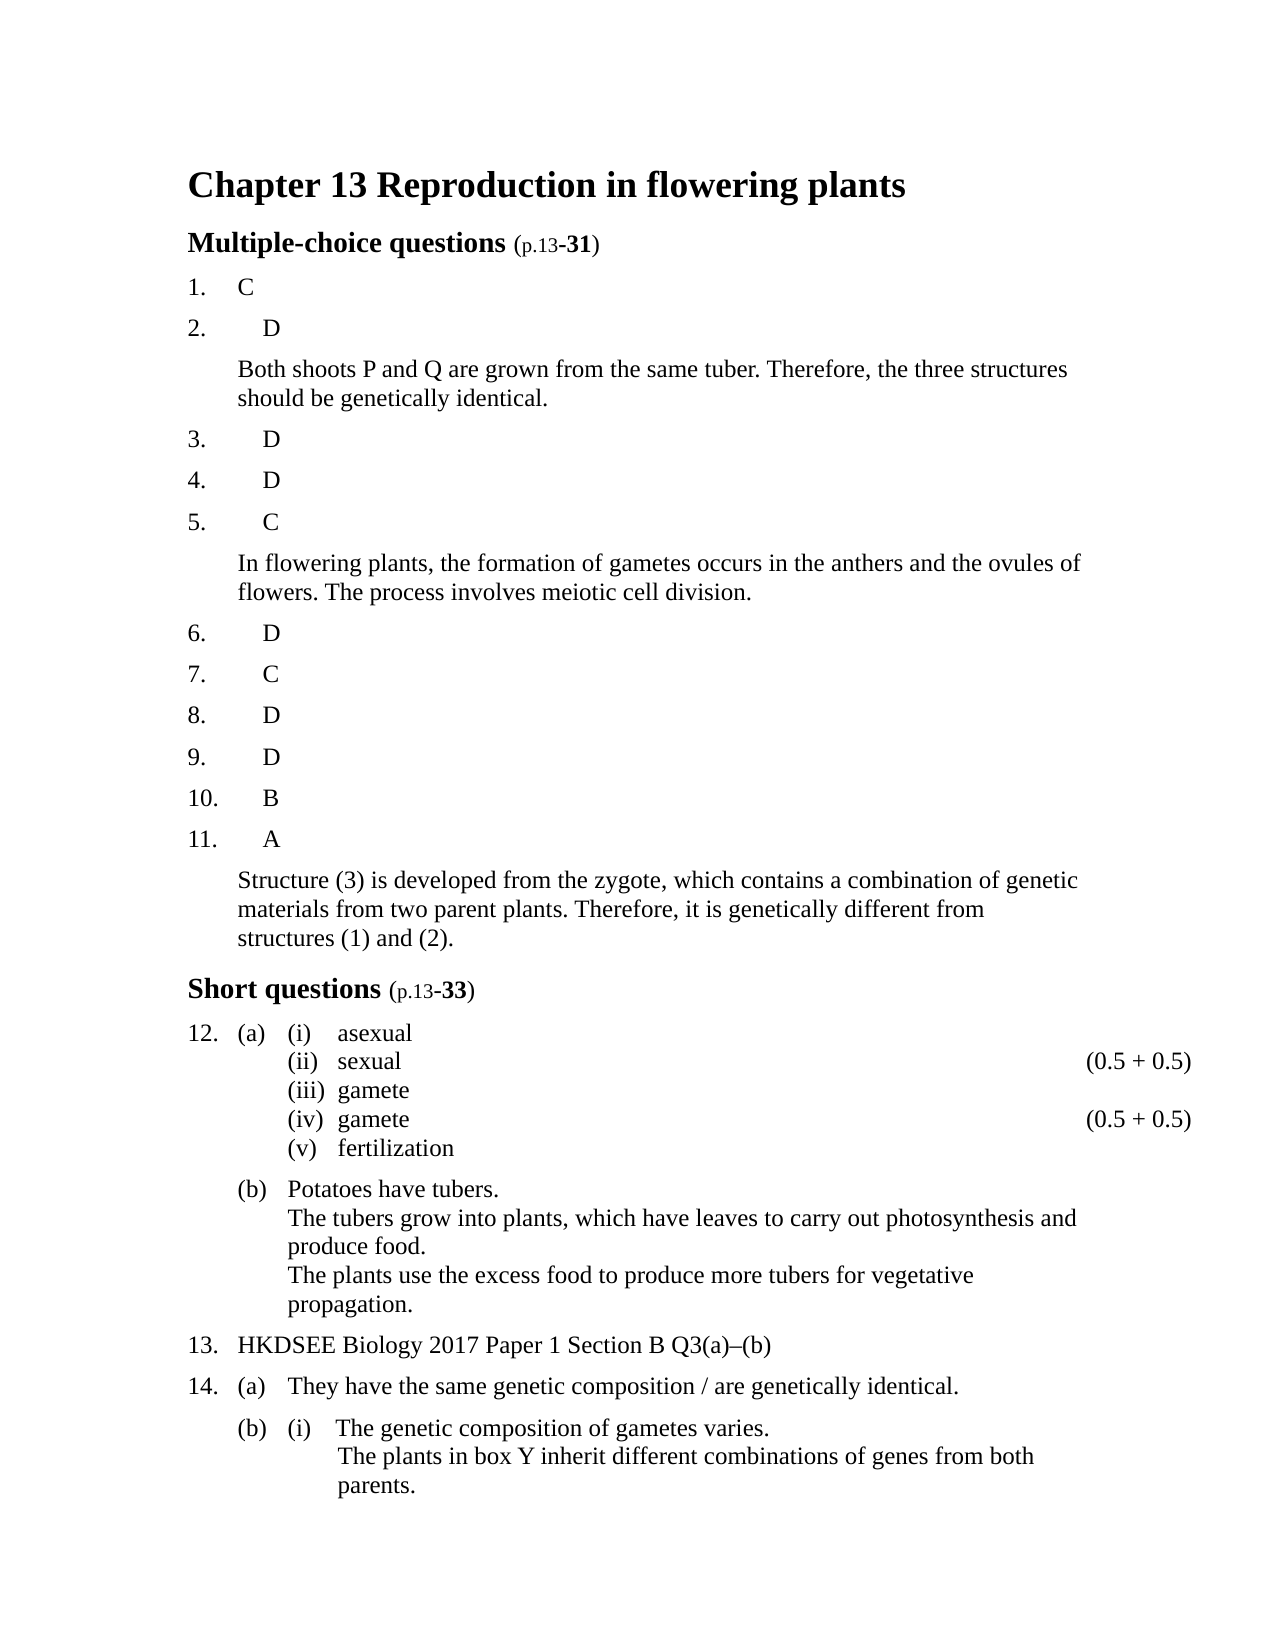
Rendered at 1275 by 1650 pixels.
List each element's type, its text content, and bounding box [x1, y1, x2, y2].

text 5. C [187, 507, 1087, 535]
text 6. D [187, 618, 1087, 647]
text 9. D [187, 742, 1087, 770]
text Short questions (p.13-33) [187, 972, 1087, 1005]
text 10. B [187, 783, 1087, 812]
text 3. D [187, 424, 1087, 453]
text 4. D [187, 465, 1087, 494]
text Structure (3) is developed from the zygote, which contains a combination of genetic materials from two parent plants. Therefore, it is genetically different from structures (1) and (2). [237, 865, 1087, 952]
text 8. D [187, 700, 1087, 729]
text Chapter 13 Reproduction in flowering plants [187, 162, 1087, 206]
text 2. D [187, 313, 1087, 342]
text Both shoots P and Q are grown from the same tuber. Therefore, the three structures should be genetically identical. [237, 354, 1087, 412]
text In flowering plants, the formation of gametes occurs in the anthers and the ovules of flowers. The process involves meiotic cell division. [237, 548, 1087, 605]
text 7. C [187, 659, 1087, 688]
text (b) (i) The genetic composition of gametes varies. (1) The plants in box Y inherit different combinations of genes from both parents. (1) [237, 1413, 1087, 1499]
text 12. (a) (i) asexual (ii) sexual (0.5 + 0.5) (iii) gamete (iv) gamete (0.5 + 0.5) (v) fertilization (1) [187, 1018, 1087, 1161]
text Multiple-choice questions (p.13-31) [187, 226, 1087, 259]
list C [187, 272, 1087, 300]
text 11. A [187, 824, 1087, 853]
text (b) Potatoes have tubers. (1) The tubers grow into plants, which have leaves to carry out photosynthesis and produce food. (1) The plants use the excess food to produce more tubers for vegetative propagation. (1) [237, 1174, 1087, 1318]
text 14. (a) They have the same genetic composition / are genetically identical. (1) [187, 1371, 1087, 1400]
text 13. HKDSEE Biology 2017 Paper 1 Section B Q3(a)–(b) [187, 1330, 1087, 1359]
